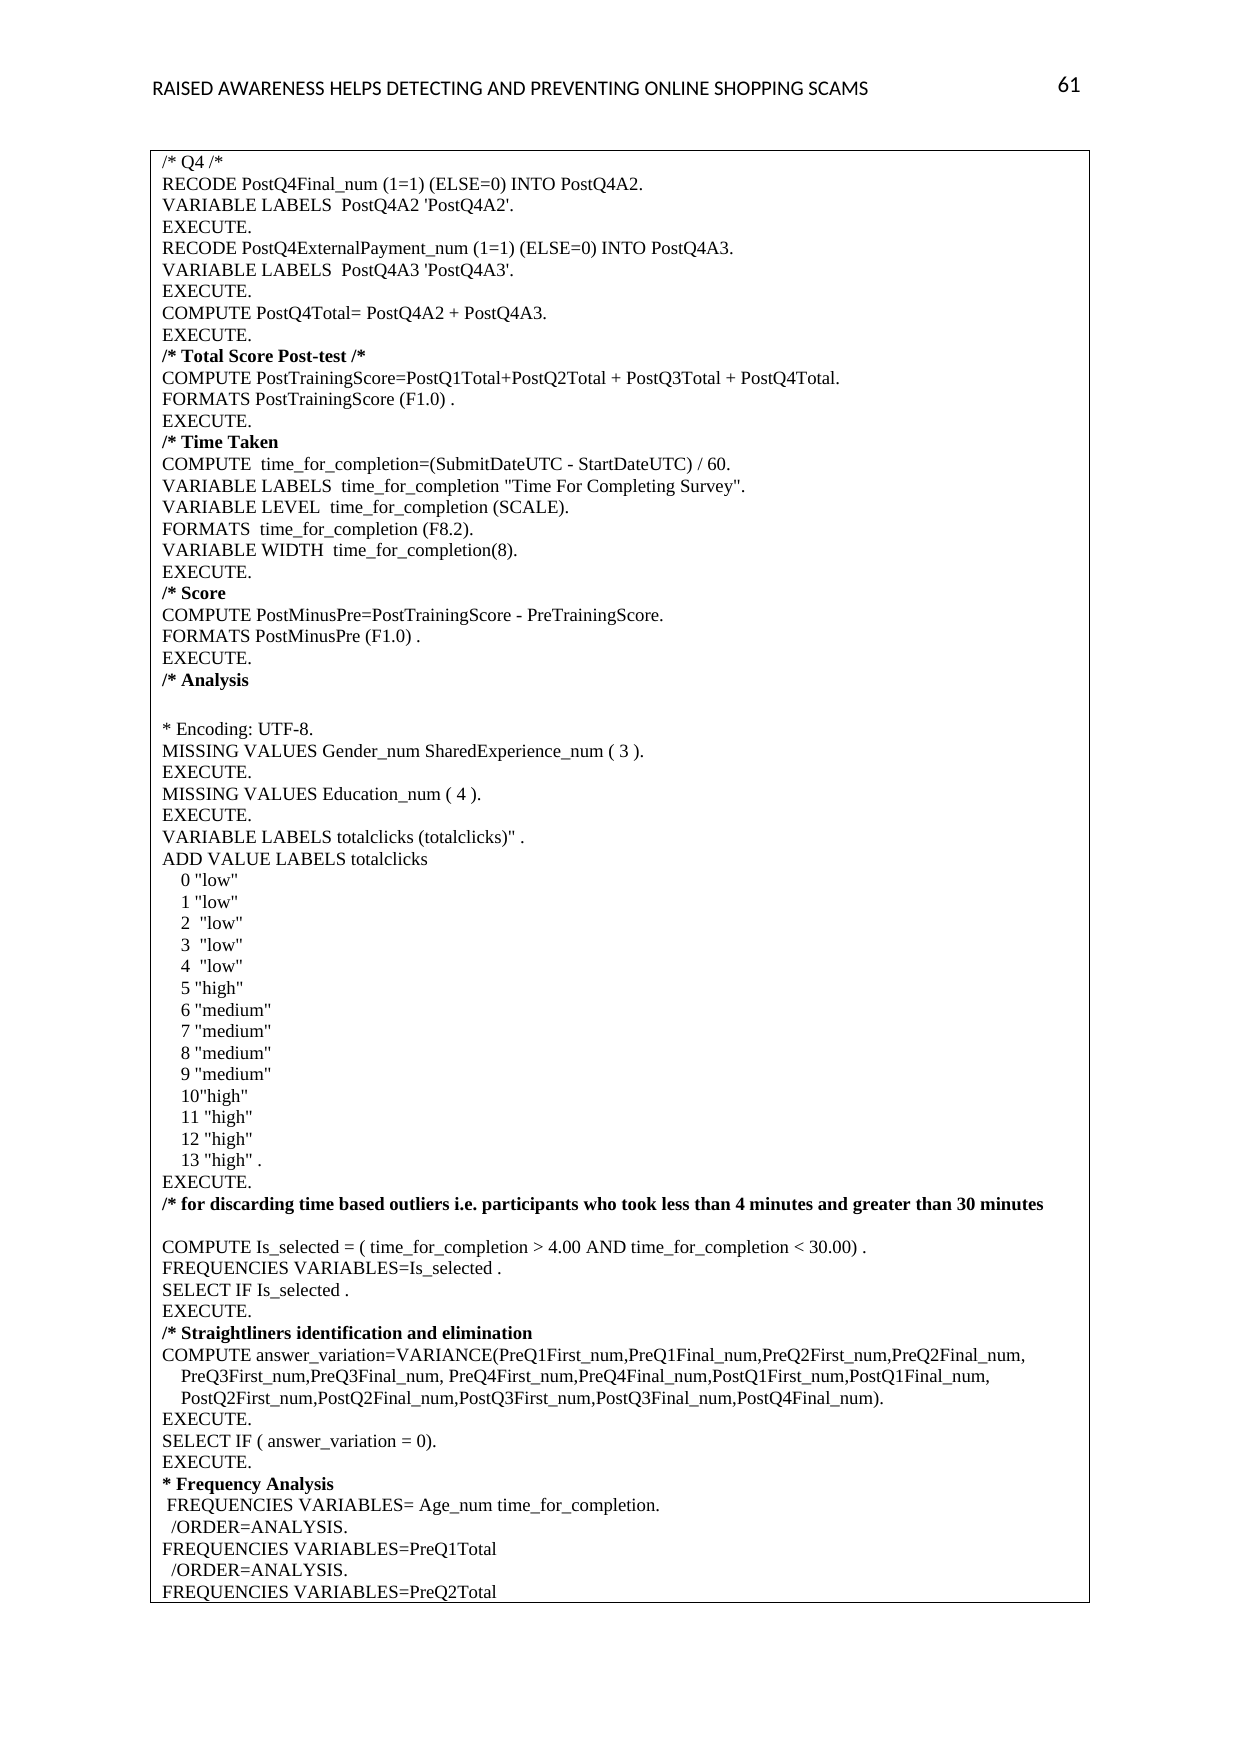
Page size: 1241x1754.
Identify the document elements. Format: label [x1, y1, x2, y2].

table_header [151, 151, 1089, 1602]
